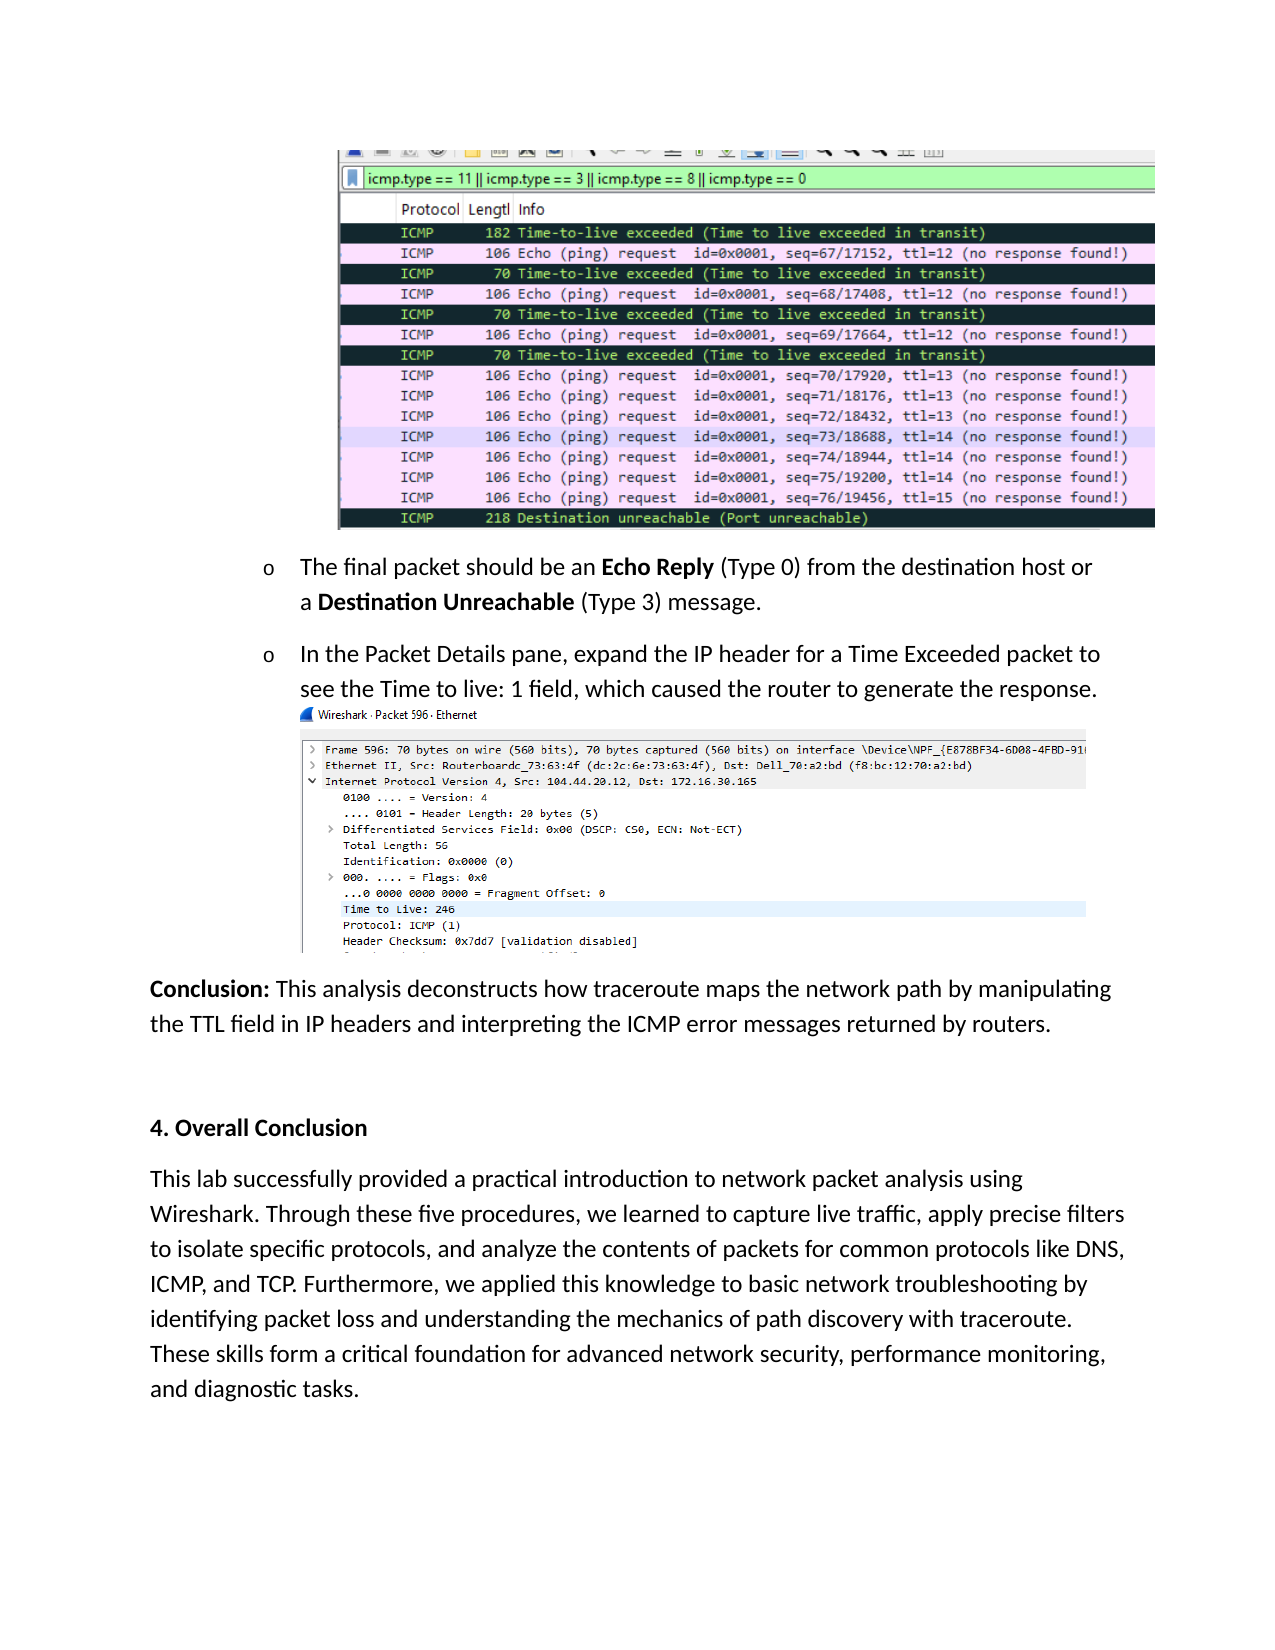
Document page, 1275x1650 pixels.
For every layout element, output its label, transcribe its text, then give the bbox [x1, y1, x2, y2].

picture [337, 150, 1155, 530]
text Conclusion: This analysis deconstructs how traceroute maps the network path by manipulating the TTL field in IP headers and interpreting the ICMP error messages returned by routers. [150, 974, 1125, 1039]
text This lab successfully provided a practical introduction to network packet analysis using Wireshark. Through these five procedures, we learned to capture live traffic, apply precise filters to isolate specific protocols, and analyze the contents of packets for common protocols like DNS, ICMP, and TCP. Furthermore, we applied this knowledge to basic network troubleshooting by identifying packet loss and understanding the mechanics of path discovery with traceroute. These skills form a critical foundation for advanced network security, performance monitoring, and diagnostic tasks. [150, 1164, 1125, 1404]
text 4. Overall Conclusion [150, 1112, 1125, 1142]
list The final packet should be an Echo Reply (Type 0) from the destination host or a Destination Unreachable (Type 3) message. [262, 551, 1125, 617]
picture [300, 707, 1086, 953]
